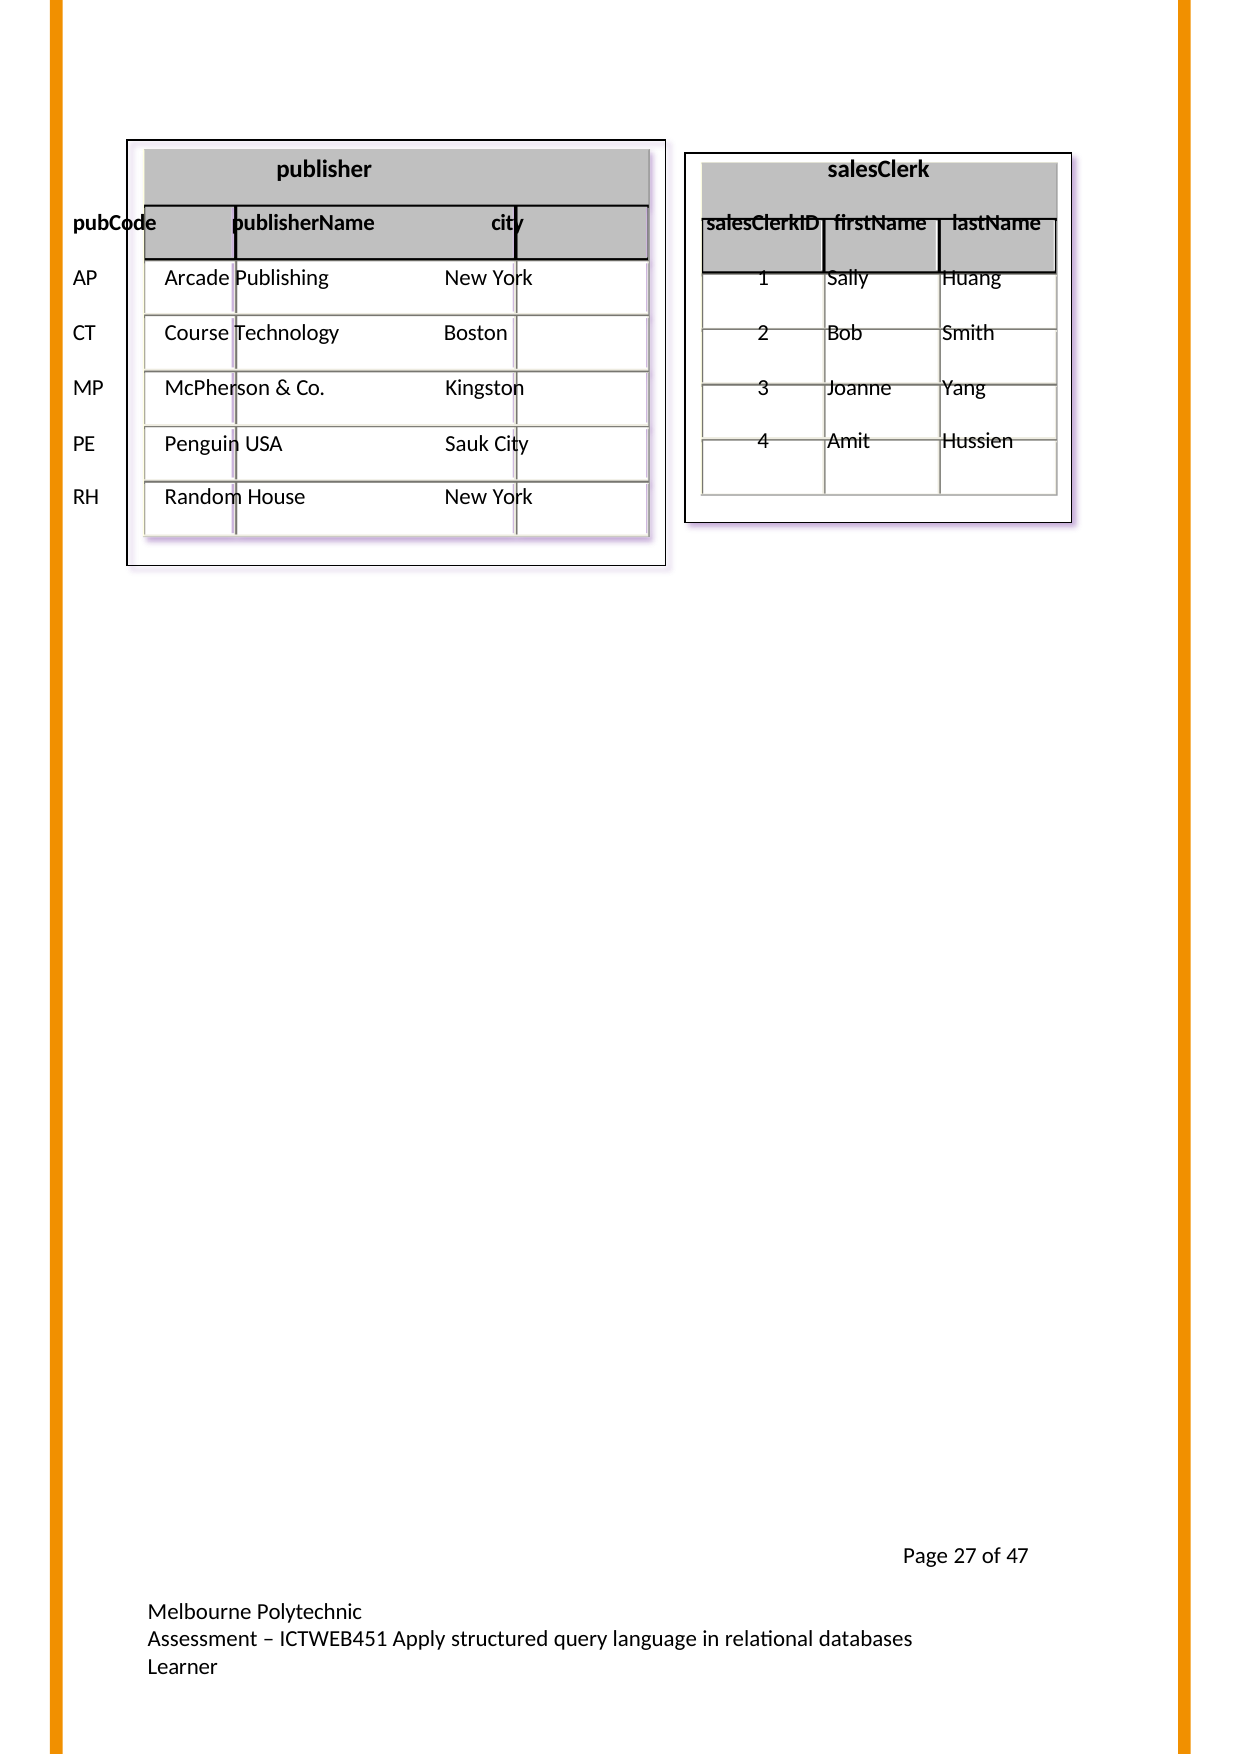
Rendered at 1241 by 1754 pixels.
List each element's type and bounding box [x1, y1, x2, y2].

picture [123, 136, 677, 577]
picture [681, 150, 1084, 534]
